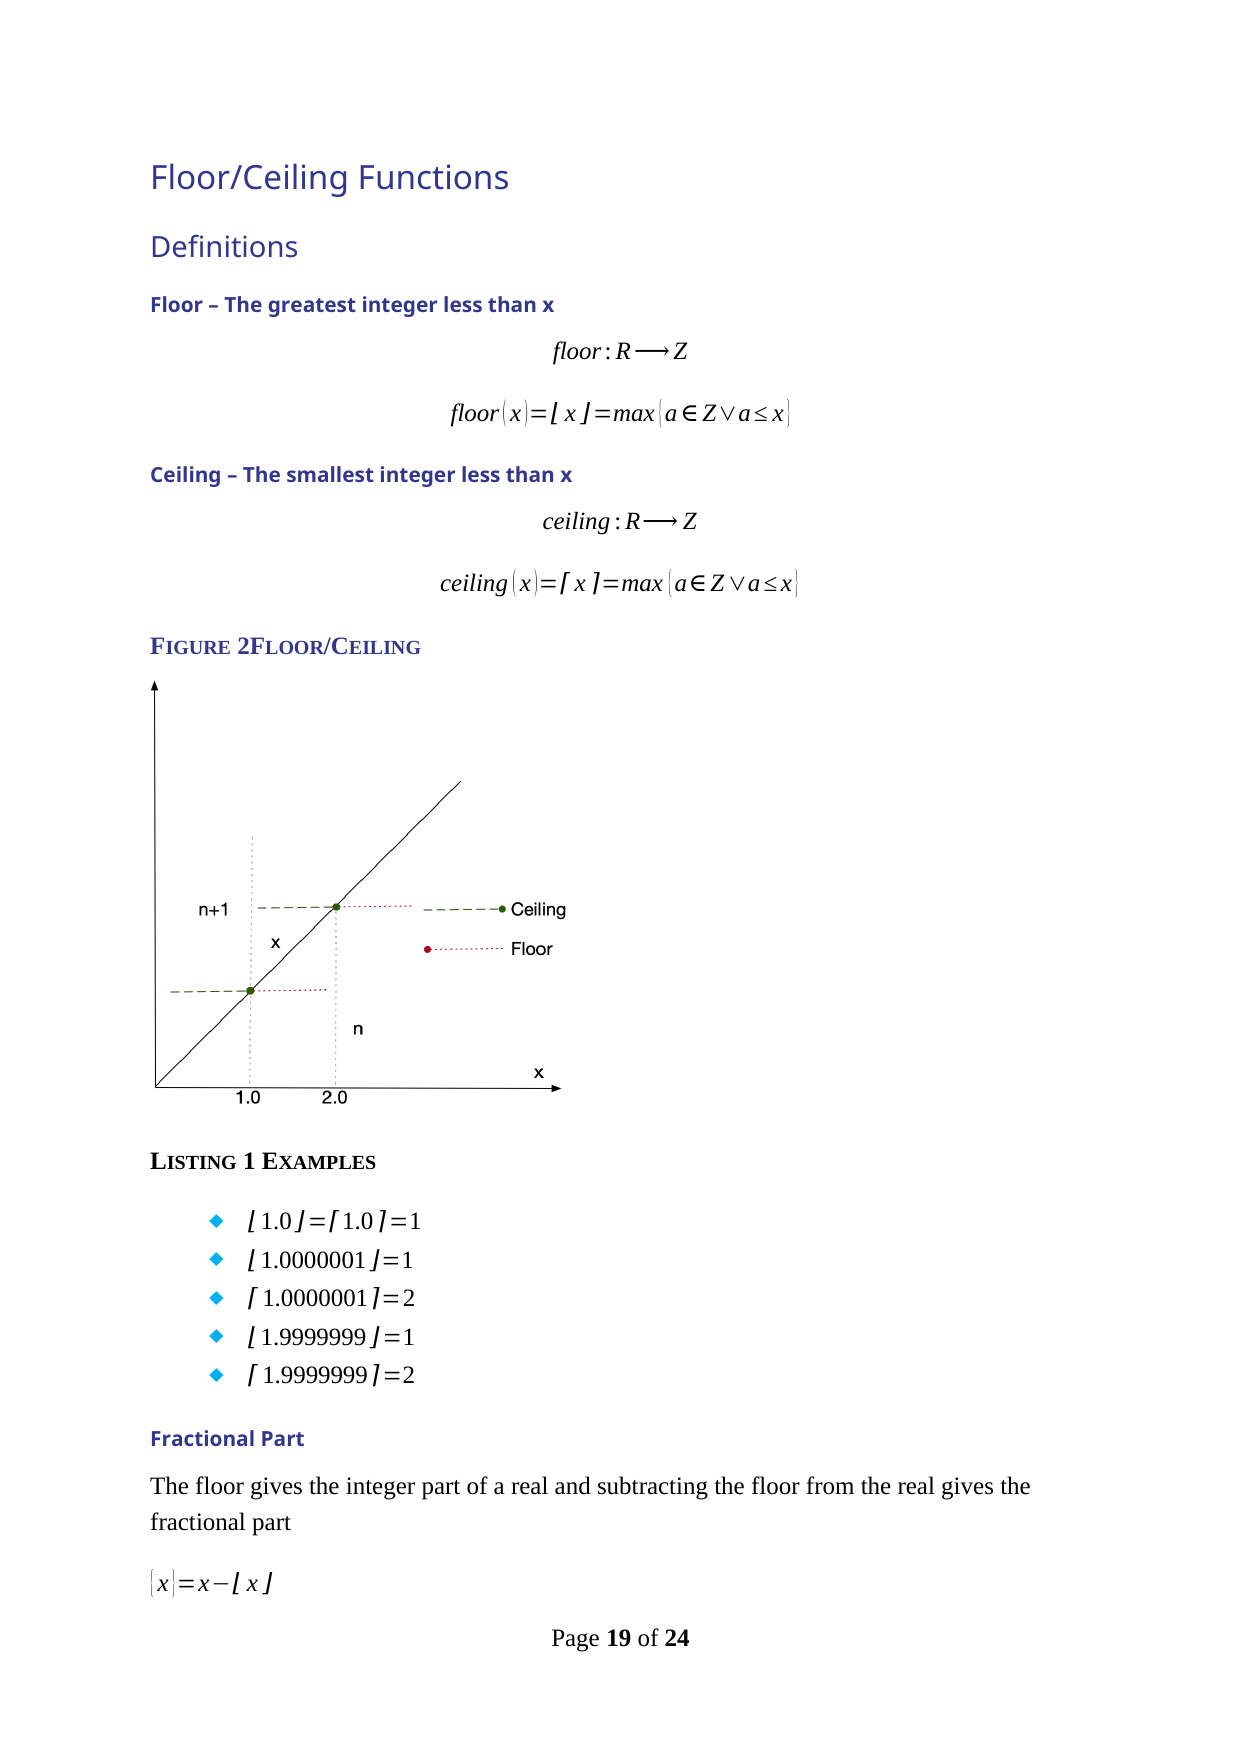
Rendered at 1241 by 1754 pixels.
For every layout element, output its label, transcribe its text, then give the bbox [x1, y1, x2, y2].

text Figure 2Floor/Ceiling [150, 631, 1090, 660]
text Ceiling – The smallest integer less than x [150, 461, 1090, 489]
text Floor – The greatest integer less than x [150, 290, 1090, 318]
picture [150, 679, 572, 1114]
text Fractional Part [150, 1424, 1090, 1453]
subtitle Definitions [150, 226, 1090, 266]
list Listing 1 Examples [150, 1146, 1090, 1175]
subtitle Floor/Ceiling Functions [150, 154, 1090, 199]
text The floor gives the integer part of a real and subtracting the floor from the real gives the fractional part [150, 1471, 1090, 1536]
